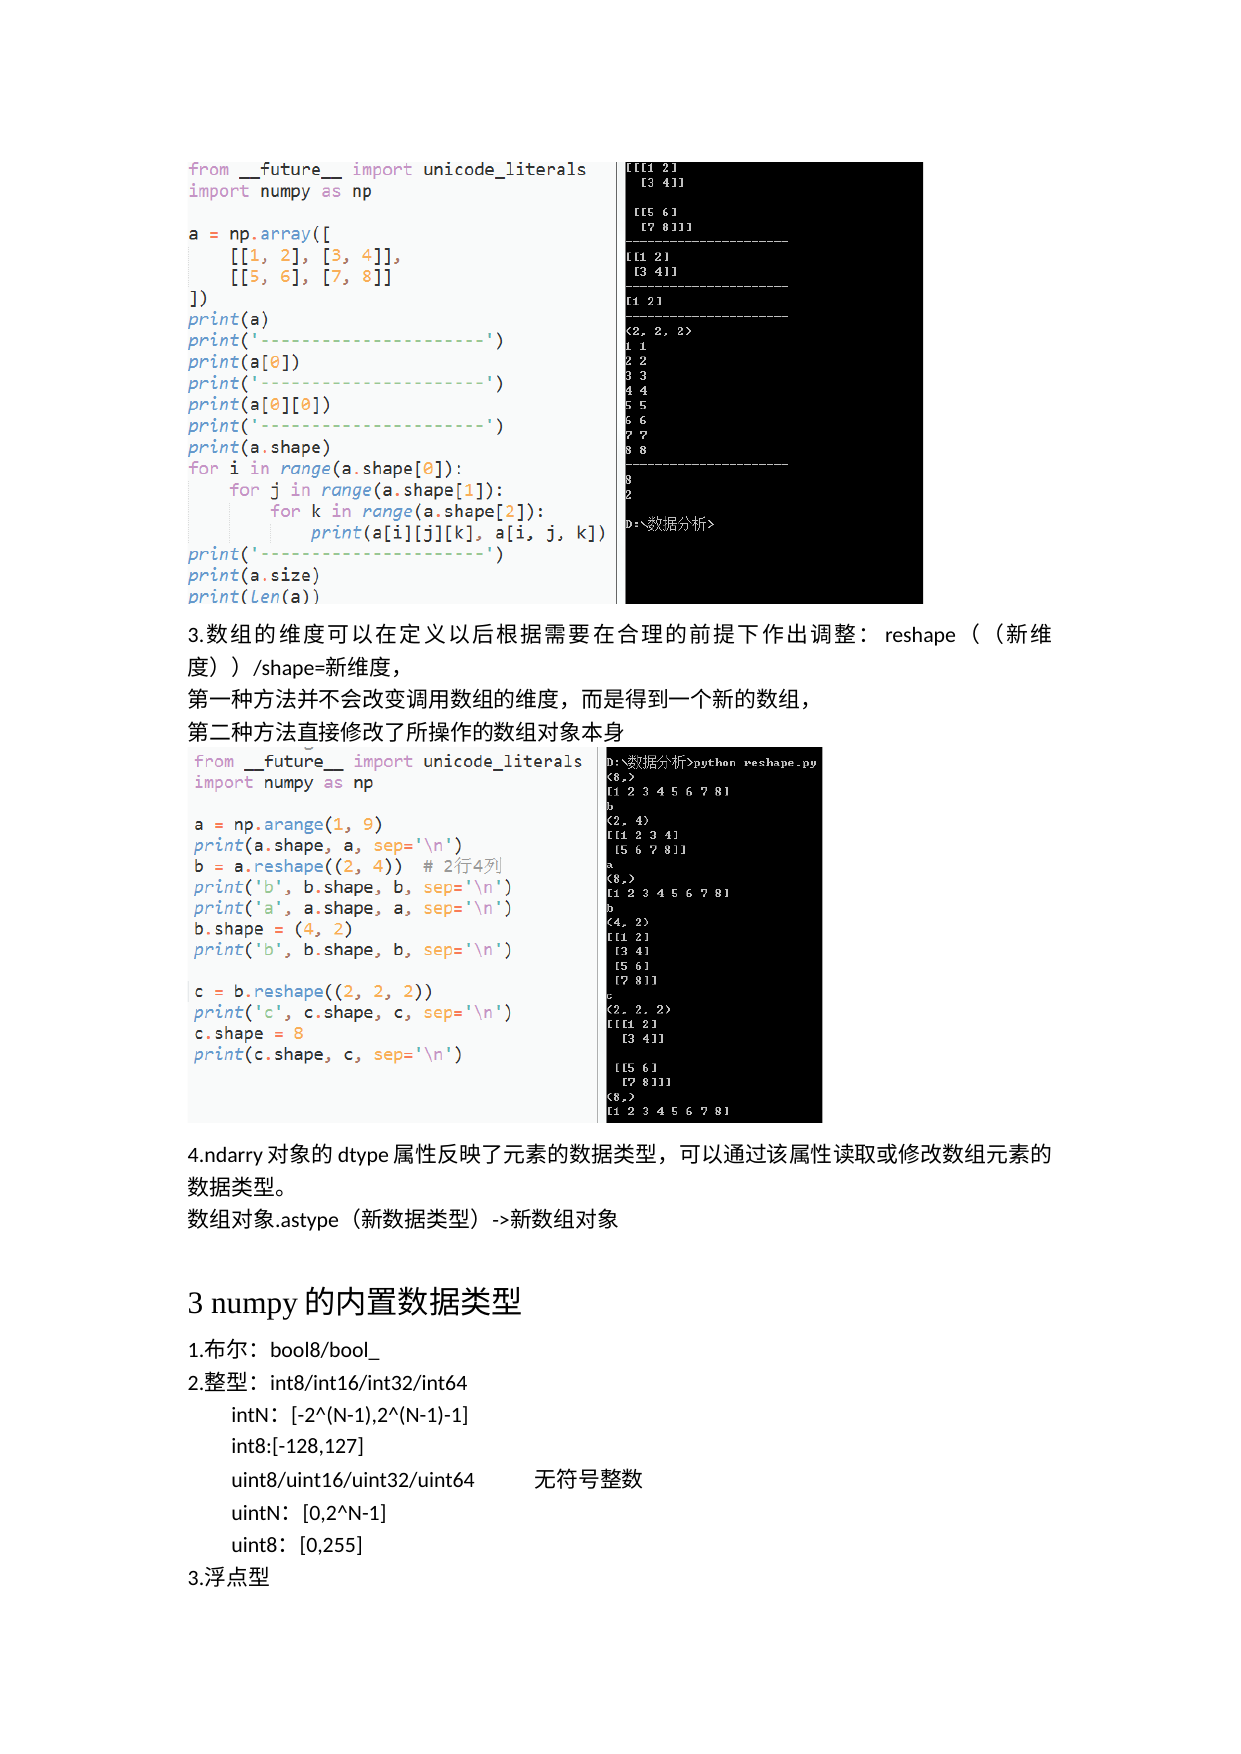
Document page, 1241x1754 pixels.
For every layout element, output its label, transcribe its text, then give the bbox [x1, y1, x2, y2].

text 2.整型：int8/int16/int32/int64 [187, 1364, 1053, 1397]
text 第二种方法直接修改了所操作的数组对象本身 [187, 714, 1053, 747]
text 3 numpy的内置数据类型 [187, 1267, 1053, 1332]
text 数组对象.astype（新数据类型）->新数组对象 [187, 1202, 1053, 1234]
picture [187, 747, 823, 1123]
text intN：[-2^(N-1),2^(N-1)-1] [231, 1397, 1053, 1429]
text int8:[-128,127] [231, 1429, 1053, 1462]
text 4.ndarry对象的dtype属性反映了元素的数据类型，可以通过该属性读取或修改数组元素的数据类型。 [187, 1137, 1053, 1202]
text uint8：[0,255] [231, 1527, 1053, 1559]
text 第一种方法并不会改变调用数组的维度，而是得到一个新的数组， [187, 682, 1053, 714]
text 1.布尔：bool8/bool_ [187, 1332, 1053, 1364]
text uint8/uint16/uint32/uint64 无符号整数 [231, 1462, 1053, 1494]
picture [187, 162, 924, 604]
text 3.数组的维度可以在定义以后根据需要在合理的前提下作出调整：reshape（（新维度））/shape=新维度， [187, 617, 1053, 682]
text uintN：[0,2^N-1] [231, 1494, 1053, 1527]
text 3.浮点型 [187, 1559, 1053, 1592]
